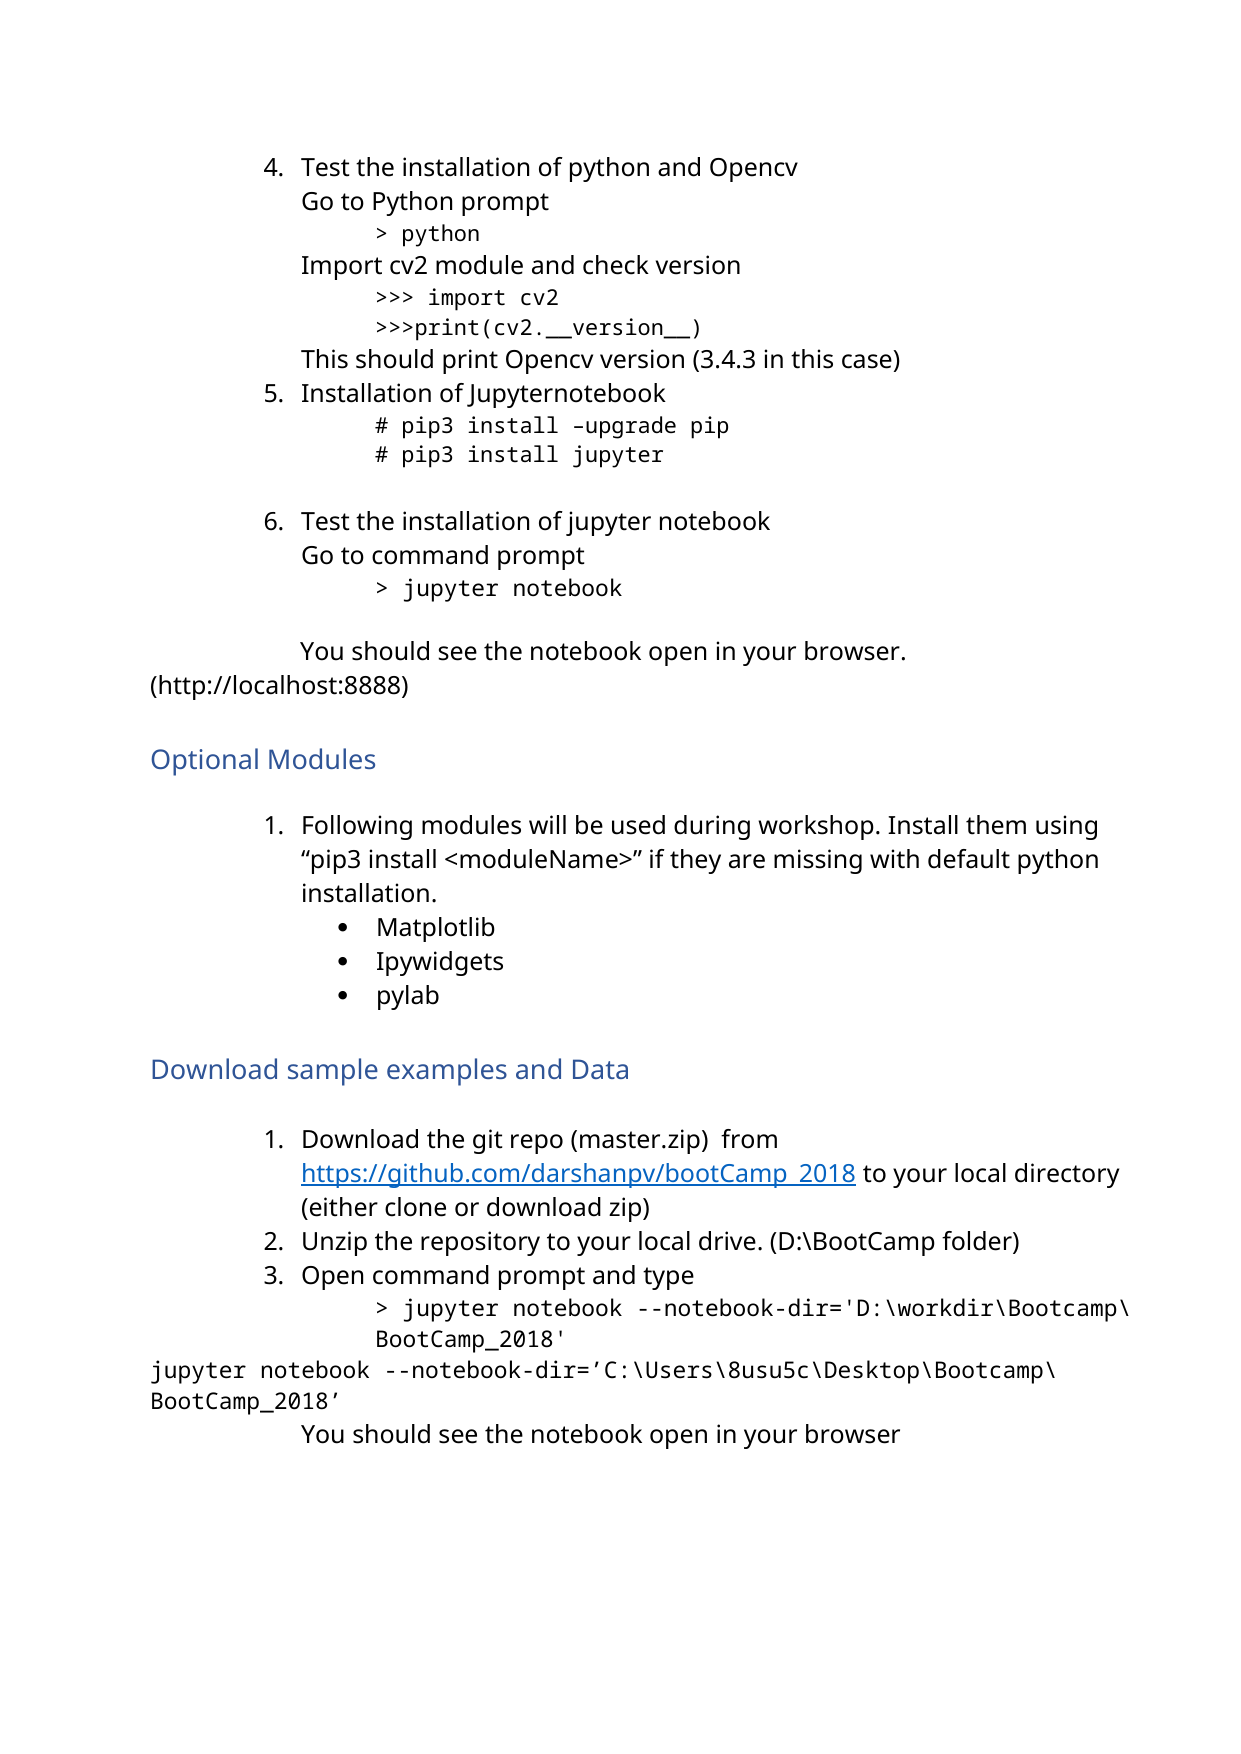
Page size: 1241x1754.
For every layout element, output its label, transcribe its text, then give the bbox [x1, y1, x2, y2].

list Import cv2 module and check version [301, 248, 1154, 282]
list # pip3 install –upgrade pip [375, 410, 1154, 439]
text > python [300, 218, 1154, 248]
list Ipywidgets [338, 944, 1154, 978]
list Unzip the repository to your local drive. (D:\BootCamp folder) [263, 1223, 1154, 1257]
list Test the installation of jupyter notebook [263, 503, 1154, 537]
list Following modules will be used during workshop. Install them using “pip3 install <moduleName>” if they are missing with default python installation. [263, 808, 1154, 910]
list Go to Python prompt [301, 184, 1154, 218]
list Open command prompt and type [263, 1257, 1154, 1292]
list >>> import cv2 [375, 282, 1154, 312]
list Download the git repo (master.zip) from https://github.com/darshanpv/bootCamp_2018 to your local directory (either clone or download zip) [263, 1121, 1154, 1223]
subtitle Download sample examples and Data [150, 1050, 1154, 1087]
text jupyter notebook --notebook-dir=’C:\Users\8usu5c\Desktop\Bootcamp\BootCamp_2018’ [150, 1354, 1240, 1417]
list You should see the notebook open in your browser [301, 1417, 1154, 1451]
list >>>print(cv2.__version__) [375, 312, 1154, 342]
list pylab [338, 978, 1154, 1012]
list Installation of Jupyternotebook [263, 376, 1154, 410]
subtitle Optional Modules [150, 740, 1154, 777]
list Test the installation of python and Opencv [263, 150, 1154, 184]
list Go to command prompt [301, 537, 1154, 571]
text You should see the notebook open in your browser. (http://localhost:8888) [150, 634, 1154, 702]
list Matplotlib [338, 910, 1154, 944]
list > jupyter notebook [301, 571, 1154, 603]
text > jupyter notebook --notebook-dir='D:\workdir\Bootcamp\BootCamp_2018' [375, 1292, 1240, 1354]
list # pip3 install jupyter [375, 439, 1154, 469]
list This should print Opencv version (3.4.3 in this case) [301, 342, 1154, 376]
